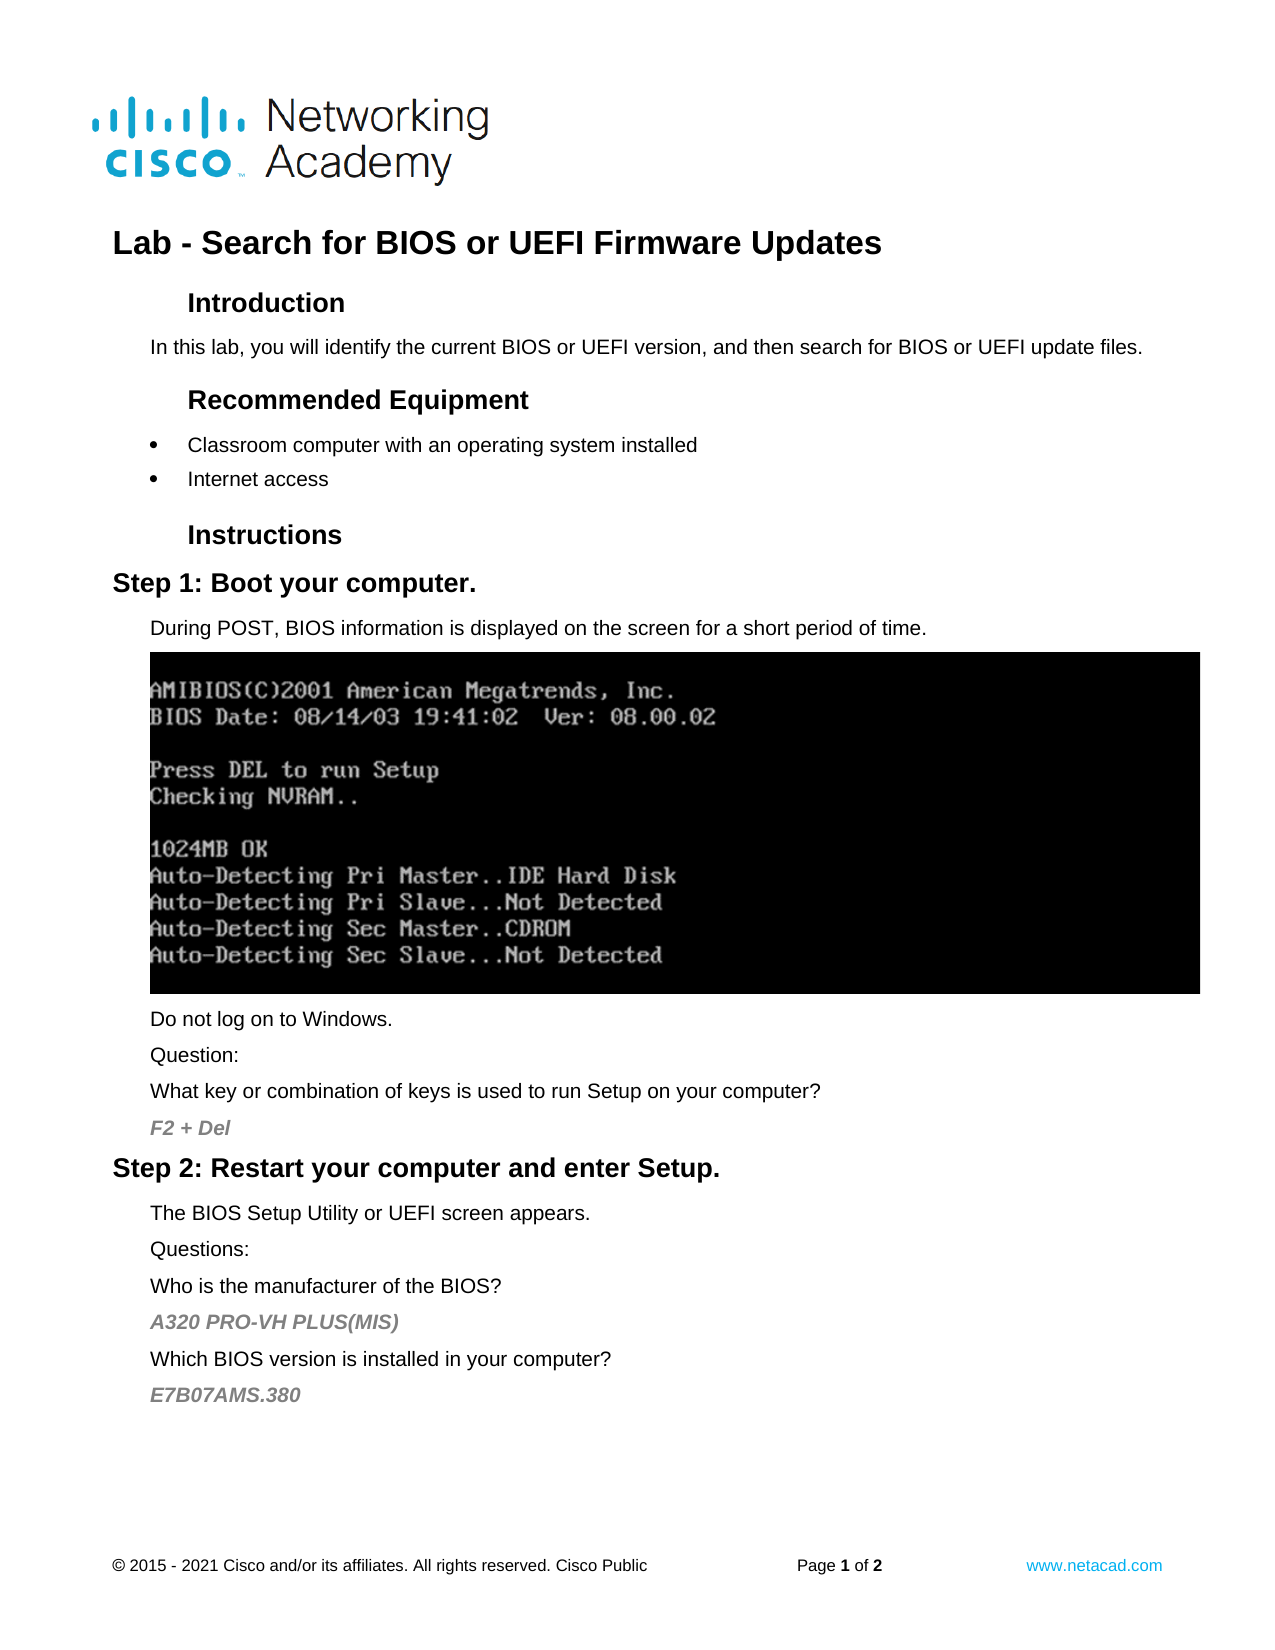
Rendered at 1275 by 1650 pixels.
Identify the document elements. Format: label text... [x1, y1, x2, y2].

text The BIOS Setup Utility or UEFI screen appears. [150, 1201, 1162, 1224]
subtitle Boot your computer. [112, 567, 1162, 599]
text F2 + Del [150, 1116, 1162, 1140]
subtitle Restart your computer and enter Setup. [112, 1152, 1162, 1183]
subtitle Recommended Equipment [112, 384, 1162, 415]
subtitle Questions: [150, 1237, 1162, 1261]
text Who is the manufacturer of the BIOS? [150, 1273, 1162, 1297]
text In this lab, you will identify the current BIOS or UEFI version, and then search for BIOS or UEFI update files. [150, 335, 1162, 359]
subtitle Question: [150, 1043, 1162, 1067]
text What key or combination of keys is used to run Setup on your computer? [150, 1079, 1162, 1103]
text Which BIOS version is installed in your computer? [150, 1346, 1162, 1370]
title Lab - Search for BIOS or UEFI Firmware Updates [112, 223, 1162, 262]
picture [82, 81, 507, 214]
text Do not log on to Windows. [150, 1006, 1162, 1030]
text During POST, BIOS information is displayed on the screen for a short period of time. [150, 616, 1162, 640]
text Classroom computer with an operating system installed [150, 433, 1162, 457]
text E7B07AMS.380 [150, 1383, 1162, 1407]
subtitle Introduction [112, 287, 1162, 318]
text A320 PRO-VH PLUS(MIS) [150, 1310, 1162, 1334]
picture [150, 652, 1200, 994]
text Internet access [150, 466, 1162, 491]
subtitle Instructions [112, 519, 1162, 550]
